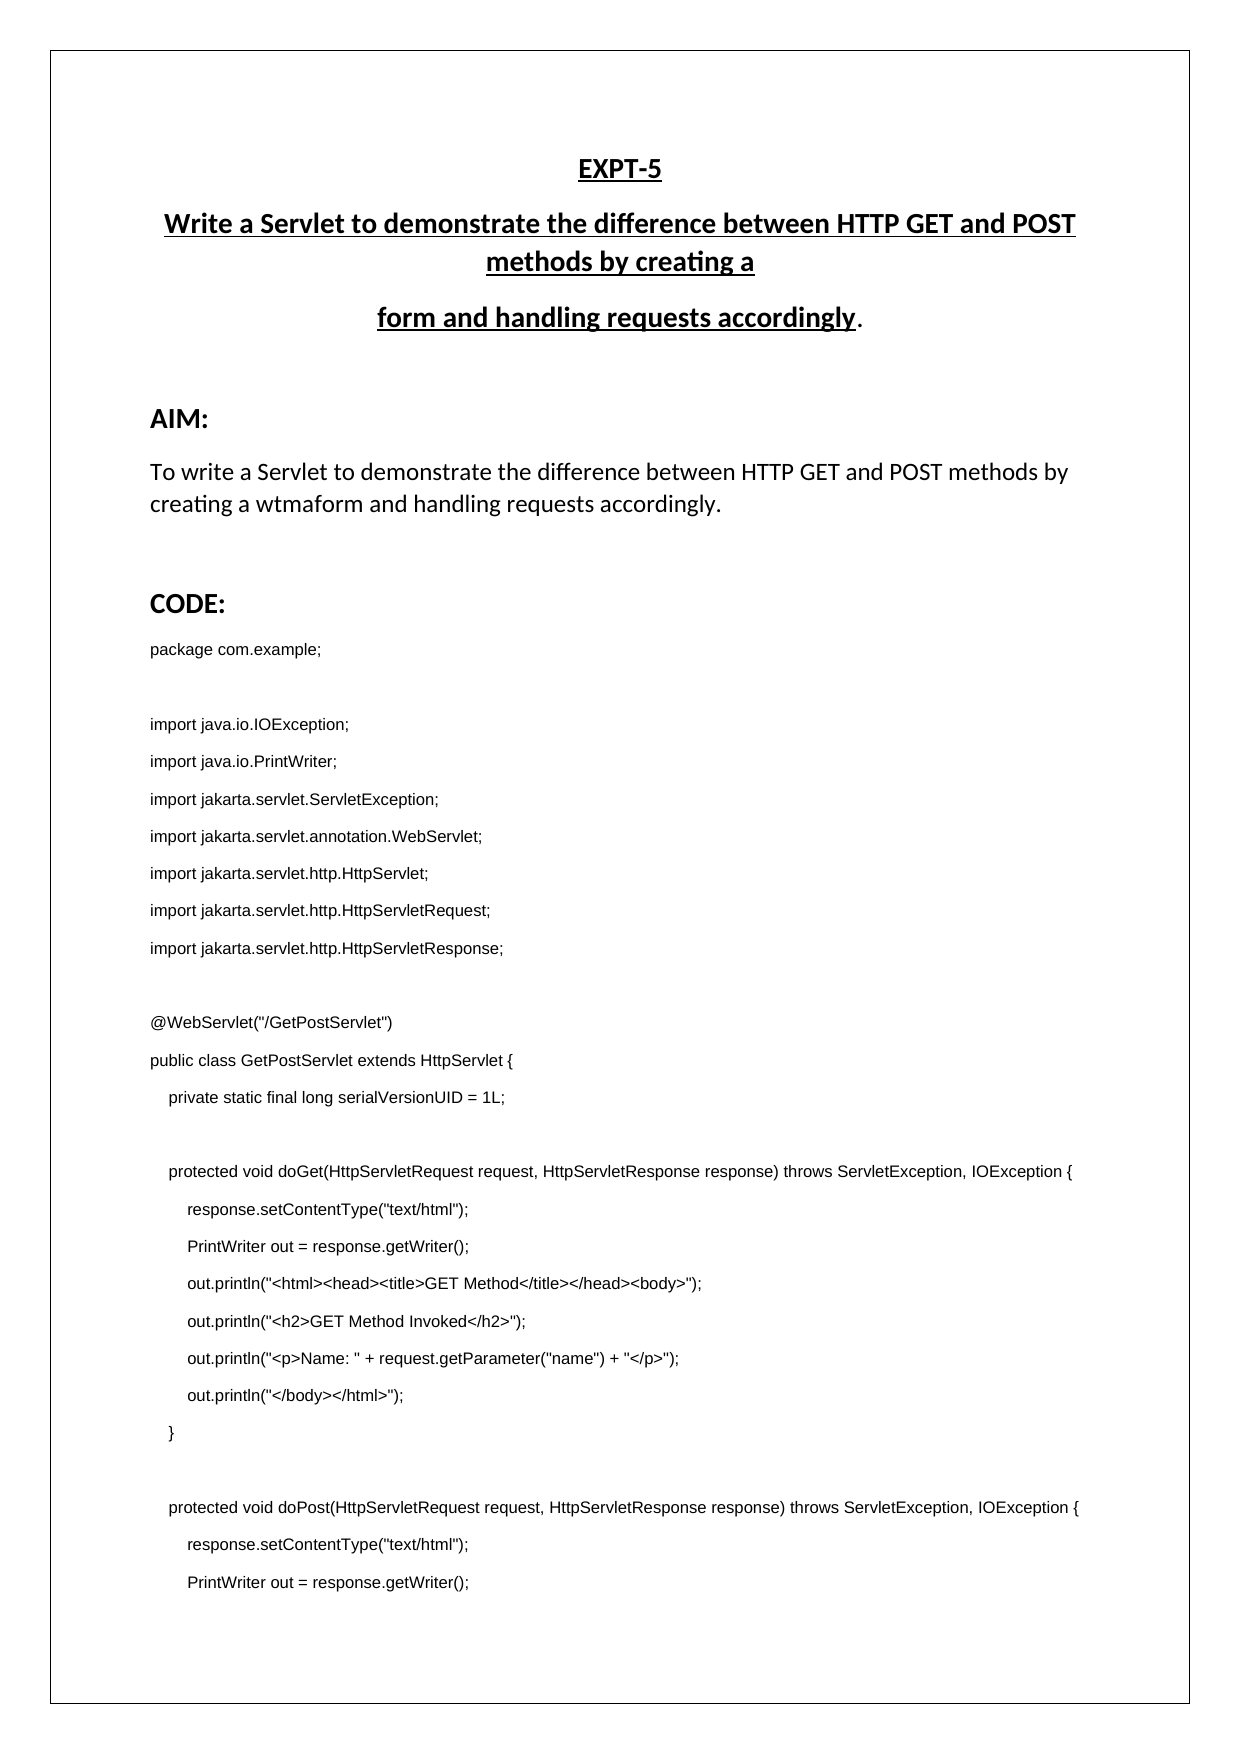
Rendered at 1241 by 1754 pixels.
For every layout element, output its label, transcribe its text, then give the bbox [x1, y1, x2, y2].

text protected void doPost(HttpServletRequest request, HttpServletResponse response) throws ServletException, IOException { [150, 1498, 1090, 1517]
text CODE: [150, 585, 1090, 621]
text AIM: [150, 401, 1090, 436]
text out.println("<html><head><title>GET Method</title></head><body>"); [150, 1274, 1090, 1293]
text import jakarta.servlet.ServletException; [150, 789, 1090, 808]
text response.setContentType("text/html"); [150, 1535, 1090, 1554]
text out.println("</body></html>"); [150, 1386, 1090, 1405]
text import jakarta.servlet.http.HttpServletResponse; [150, 938, 1090, 958]
text import jakarta.servlet.http.HttpServlet; [150, 864, 1090, 883]
text Write a Servlet to demonstrate the difference between HTTP GET and POST methods by creating a [150, 205, 1090, 279]
text import java.io.PrintWriter; [150, 752, 1090, 771]
text package com.example; [150, 640, 1090, 659]
text form and handling requests accordingly. [150, 299, 1090, 334]
text PrintWriter out = response.getWriter(); [150, 1572, 1090, 1592]
text PrintWriter out = response.getWriter(); [150, 1237, 1090, 1256]
text import jakarta.servlet.http.HttpServletRequest; [150, 901, 1090, 920]
text protected void doGet(HttpServletRequest request, HttpServletResponse response) throws ServletException, IOException { [150, 1162, 1090, 1181]
text out.println("<h2>GET Method Invoked</h2>"); [150, 1311, 1090, 1331]
text @WebServlet("/GetPostServlet") [150, 1013, 1090, 1032]
text EXPT-5 [150, 150, 1090, 186]
text public class GetPostServlet extends HttpServlet { [150, 1050, 1090, 1069]
text } [150, 1423, 1090, 1442]
text private static final long serialVersionUID = 1L; [150, 1088, 1090, 1107]
text import java.io.IOException; [150, 715, 1090, 734]
text response.setContentType("text/html"); [150, 1199, 1090, 1219]
text out.println("<p>Name: " + request.getParameter("name") + "</p>"); [150, 1349, 1090, 1368]
text To write a Servlet to demonstrate the difference between HTTP GET and POST methods by creating a wtmaform and handling requests accordingly. [150, 456, 1090, 519]
text import jakarta.servlet.annotation.WebServlet; [150, 827, 1090, 846]
